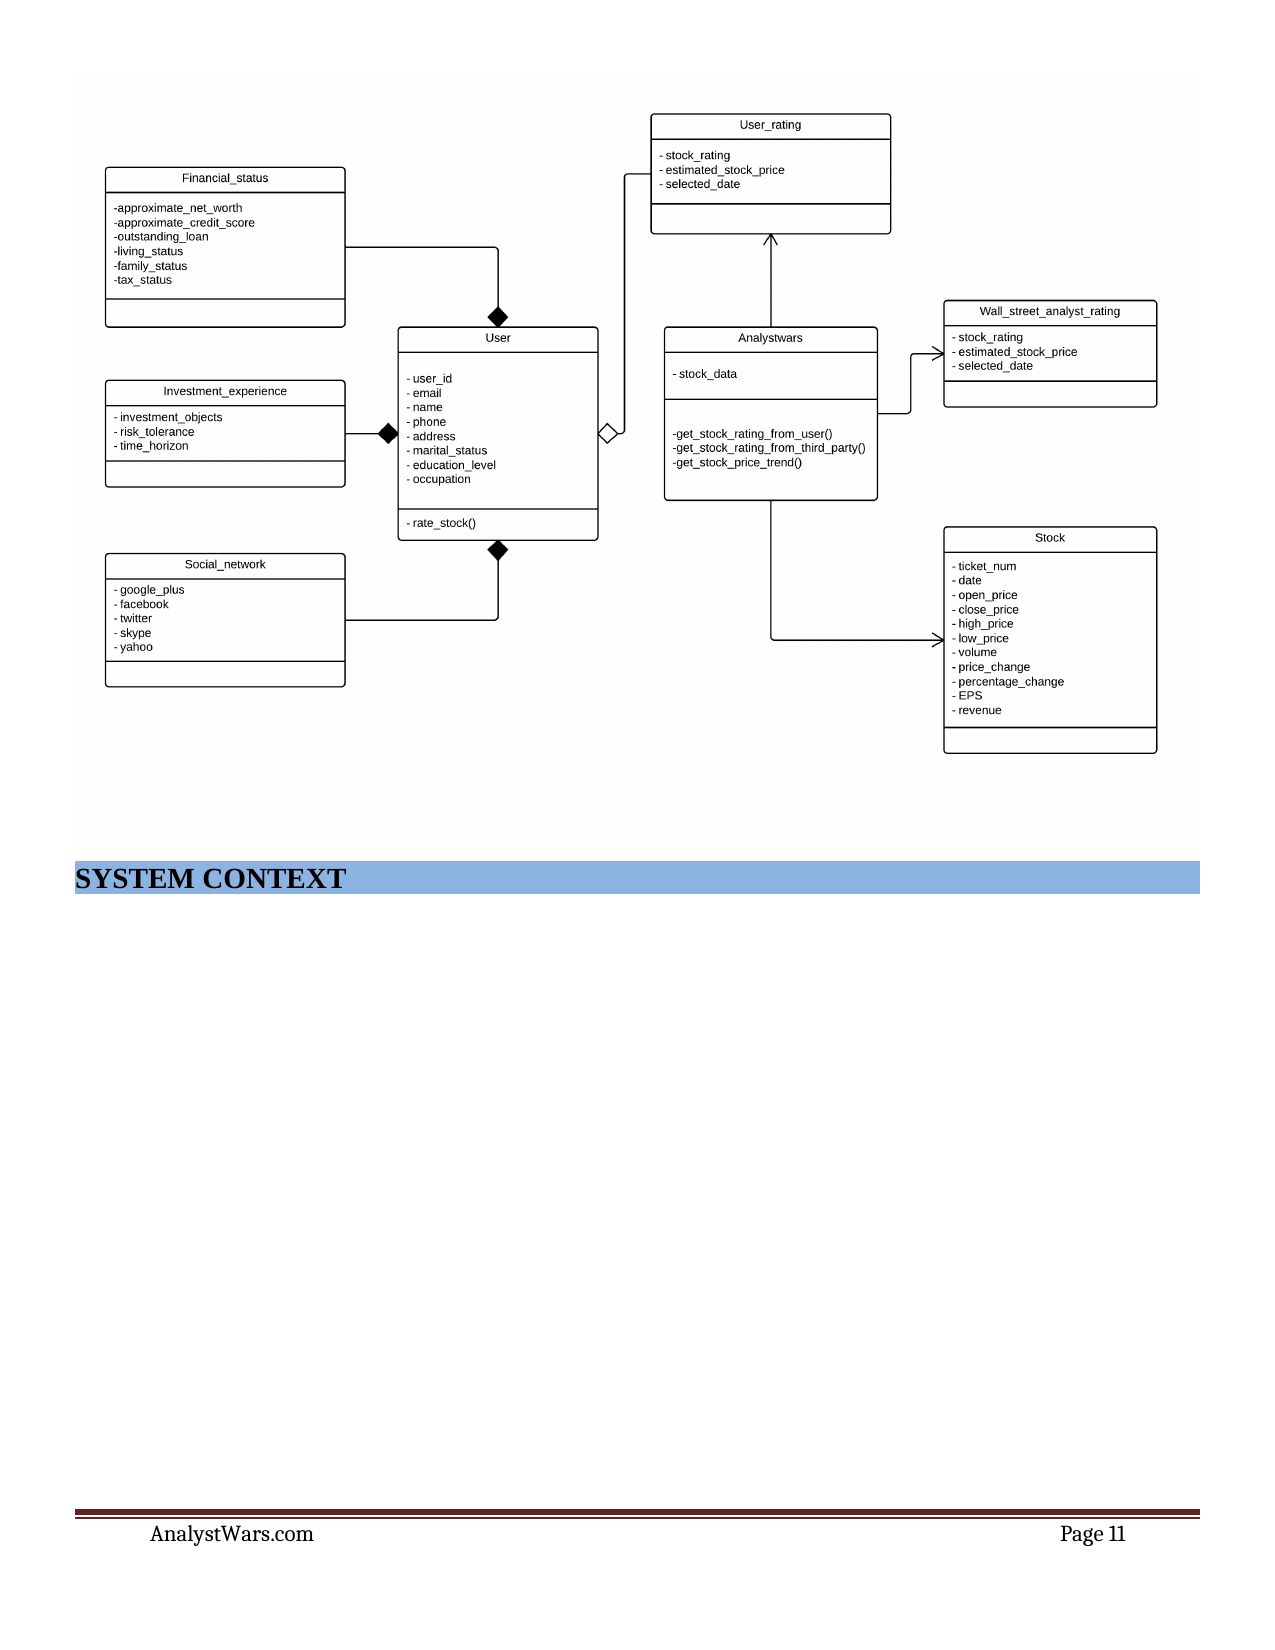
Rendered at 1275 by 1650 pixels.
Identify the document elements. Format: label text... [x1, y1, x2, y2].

subtitle SYSTEM CONTEXT [75, 861, 1200, 894]
picture [75, 75, 1200, 846]
